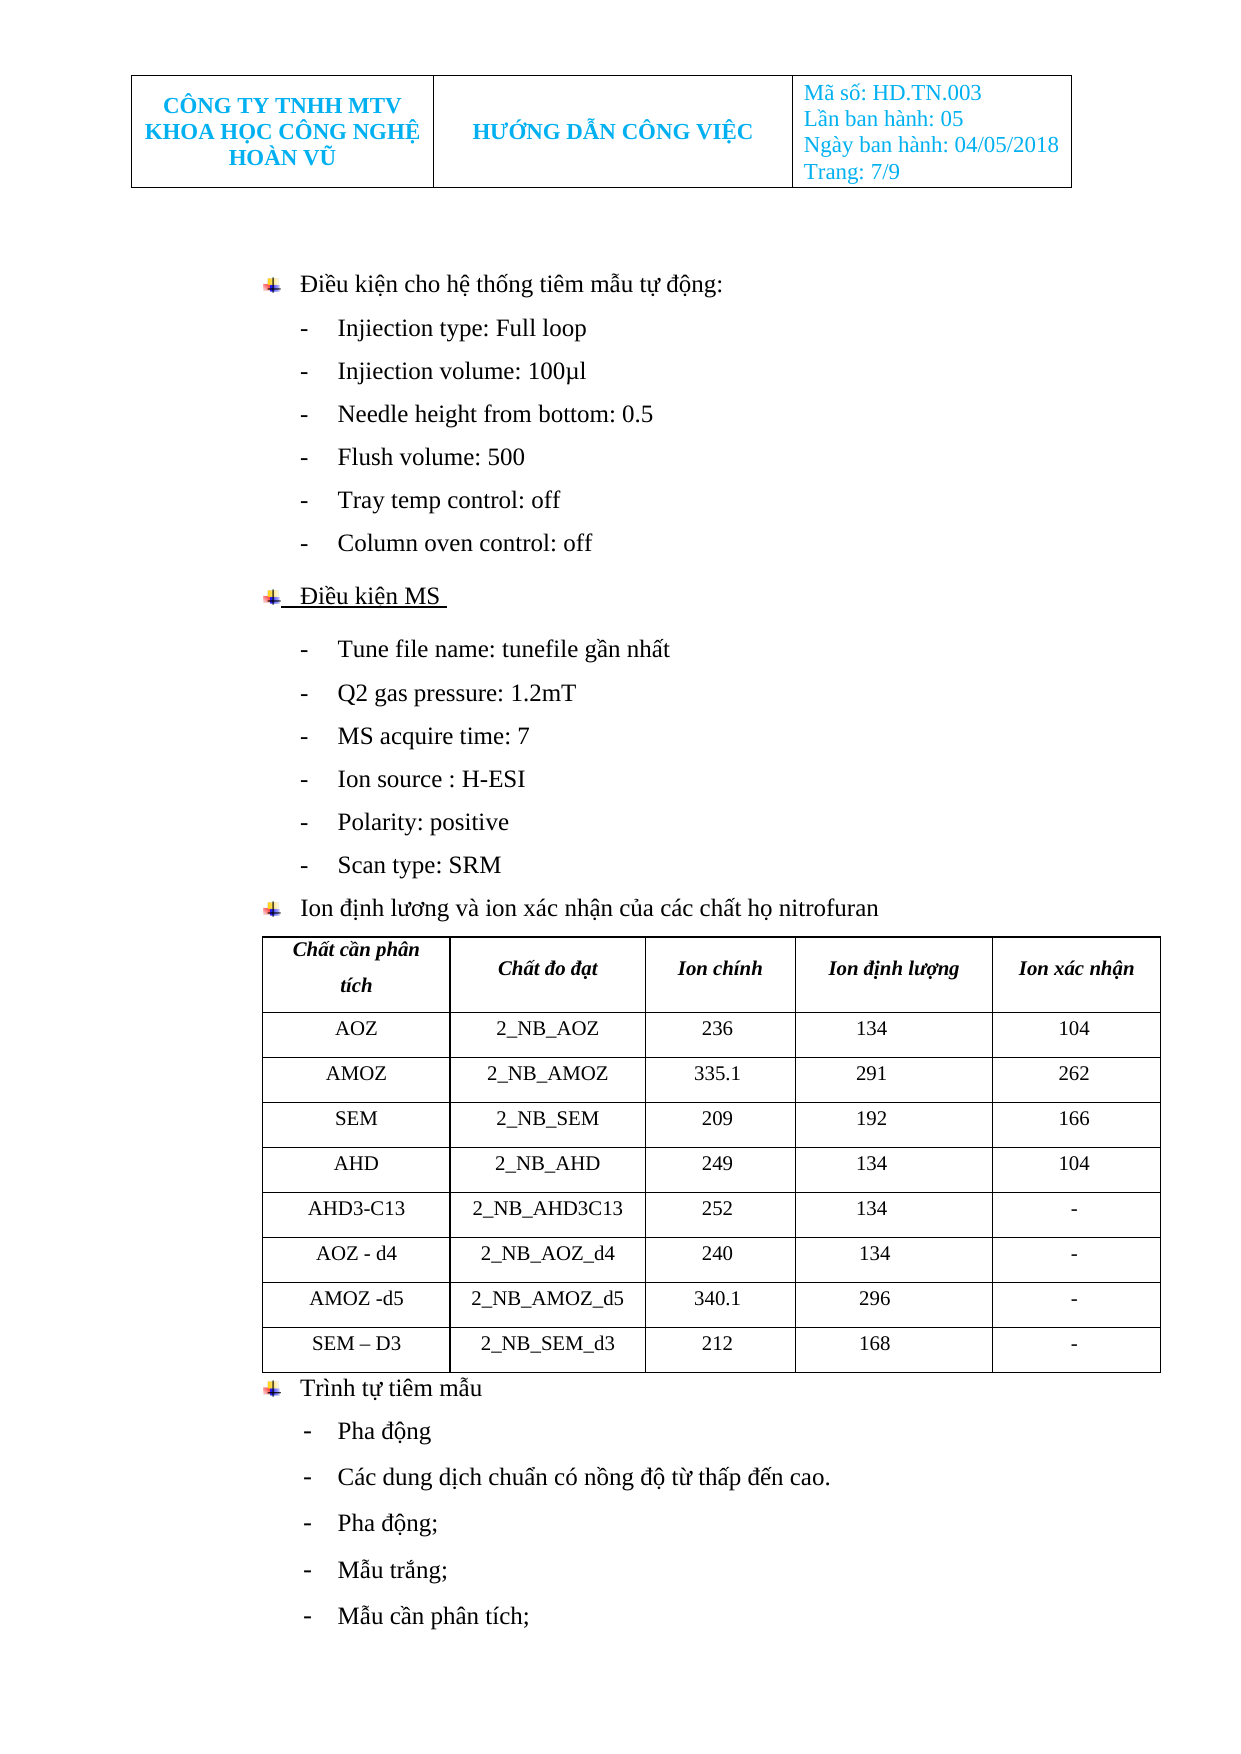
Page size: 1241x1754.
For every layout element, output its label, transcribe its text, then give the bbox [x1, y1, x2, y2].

table_cell - [993, 1238, 1160, 1282]
table_cell 296 [796, 1283, 992, 1327]
table_cell 2_NB_AMOZ [451, 1058, 645, 1102]
table_cell AOZ [263, 1013, 449, 1057]
subtitle - MS acquire time: 7 [300, 721, 1128, 749]
subtitle Injiection type: Full loop [300, 313, 1128, 341]
subtitle - Q2 gas pressure: 1.2mT [300, 678, 1128, 706]
table_cell AMOZ -d5 [263, 1283, 449, 1327]
subtitle - Tune file name: tunefile gần nhất [300, 634, 1128, 663]
table_cell 2_NB_SEM [451, 1103, 645, 1147]
table_cell 262 [993, 1058, 1160, 1102]
picture [263, 900, 281, 917]
subtitle Điều kiện MS [262, 581, 1128, 610]
picture [263, 1379, 281, 1397]
table_cell 2_NB_SEM_d3 [451, 1328, 645, 1372]
table_cell 134 [796, 1238, 992, 1282]
subtitle - Scan type: SRM [300, 850, 1128, 879]
table_cell 236 [646, 1013, 795, 1057]
table_header Ion định lương và ion xác nhận của các chất họ nitrofuran [263, 893, 1160, 936]
table_cell 2_NB_AOZ [451, 1013, 645, 1057]
table_cell 168 [796, 1328, 992, 1372]
table_cell SEM [263, 1103, 449, 1147]
subtitle Mẫu cần phân tích; [300, 1601, 1128, 1632]
table_cell AHD3-C13 [263, 1193, 449, 1237]
table_cell 2_NB_AOZ_d4 [451, 1238, 645, 1282]
table_cell 2_NB_AHD3C13 [451, 1193, 645, 1237]
table_cell 340.1 [646, 1283, 795, 1327]
subtitle Mẫu trắng; [300, 1555, 1128, 1586]
picture [263, 276, 281, 293]
table_cell AOZ - d4 [263, 1238, 449, 1282]
table_cell Chất cần phân tích [263, 938, 449, 1012]
subtitle Flush volume: 500 [300, 442, 1128, 471]
table_cell 209 [646, 1103, 795, 1147]
table_cell 134 [796, 1148, 992, 1192]
table_cell 192 [796, 1103, 992, 1147]
table_cell 252 [646, 1193, 795, 1237]
table_cell 240 [646, 1238, 795, 1282]
table_cell Ion xác nhận [993, 938, 1160, 1012]
subtitle Tray temp control: off [300, 485, 1128, 514]
list Các dung dịch chuẩn có nồng độ từ thấp đến cao. [300, 1462, 1128, 1493]
table_cell Chất đo đạt [451, 938, 645, 1012]
table_cell 212 [646, 1328, 795, 1372]
subtitle Injiection volume: 100µl [300, 356, 1128, 384]
table_cell - [993, 1328, 1160, 1372]
table_cell 291 [796, 1058, 992, 1102]
table_cell AMOZ [263, 1058, 449, 1102]
subtitle Điều kiện cho hệ thống tiêm mẫu tự động: [262, 269, 1128, 298]
subtitle - Polarity: positive [300, 807, 1128, 836]
table_cell Ion chính [646, 938, 795, 1012]
table_cell 335.1 [646, 1058, 795, 1102]
subtitle Pha động [300, 1416, 1128, 1447]
picture [1008, 137, 1012, 147]
table_cell Ion định lượng [796, 938, 992, 1012]
table_cell 134 [796, 1013, 992, 1057]
table_cell 104 [993, 1148, 1160, 1192]
subtitle - Ion source : H-ESI [300, 764, 1128, 793]
table_cell SEM – D3 [263, 1328, 449, 1372]
table_cell AHD [263, 1148, 449, 1192]
table_cell 249 [646, 1148, 795, 1192]
subtitle Needle height from bottom: 0.5 [300, 399, 1128, 428]
subtitle Trình tự tiêm mẫu [262, 1373, 1128, 1402]
subtitle Pha động; [300, 1508, 1128, 1539]
table_cell 2_NB_AHD [451, 1148, 645, 1192]
table_cell - [993, 1193, 1160, 1237]
picture [263, 588, 281, 605]
table_cell 104 [993, 1013, 1160, 1057]
table_cell 166 [993, 1103, 1160, 1147]
table_cell 2_NB_AMOZ_d5 [451, 1283, 645, 1327]
table_cell 134 [796, 1193, 992, 1237]
subtitle Column oven control: off [300, 528, 1128, 557]
table_cell - [993, 1283, 1160, 1327]
